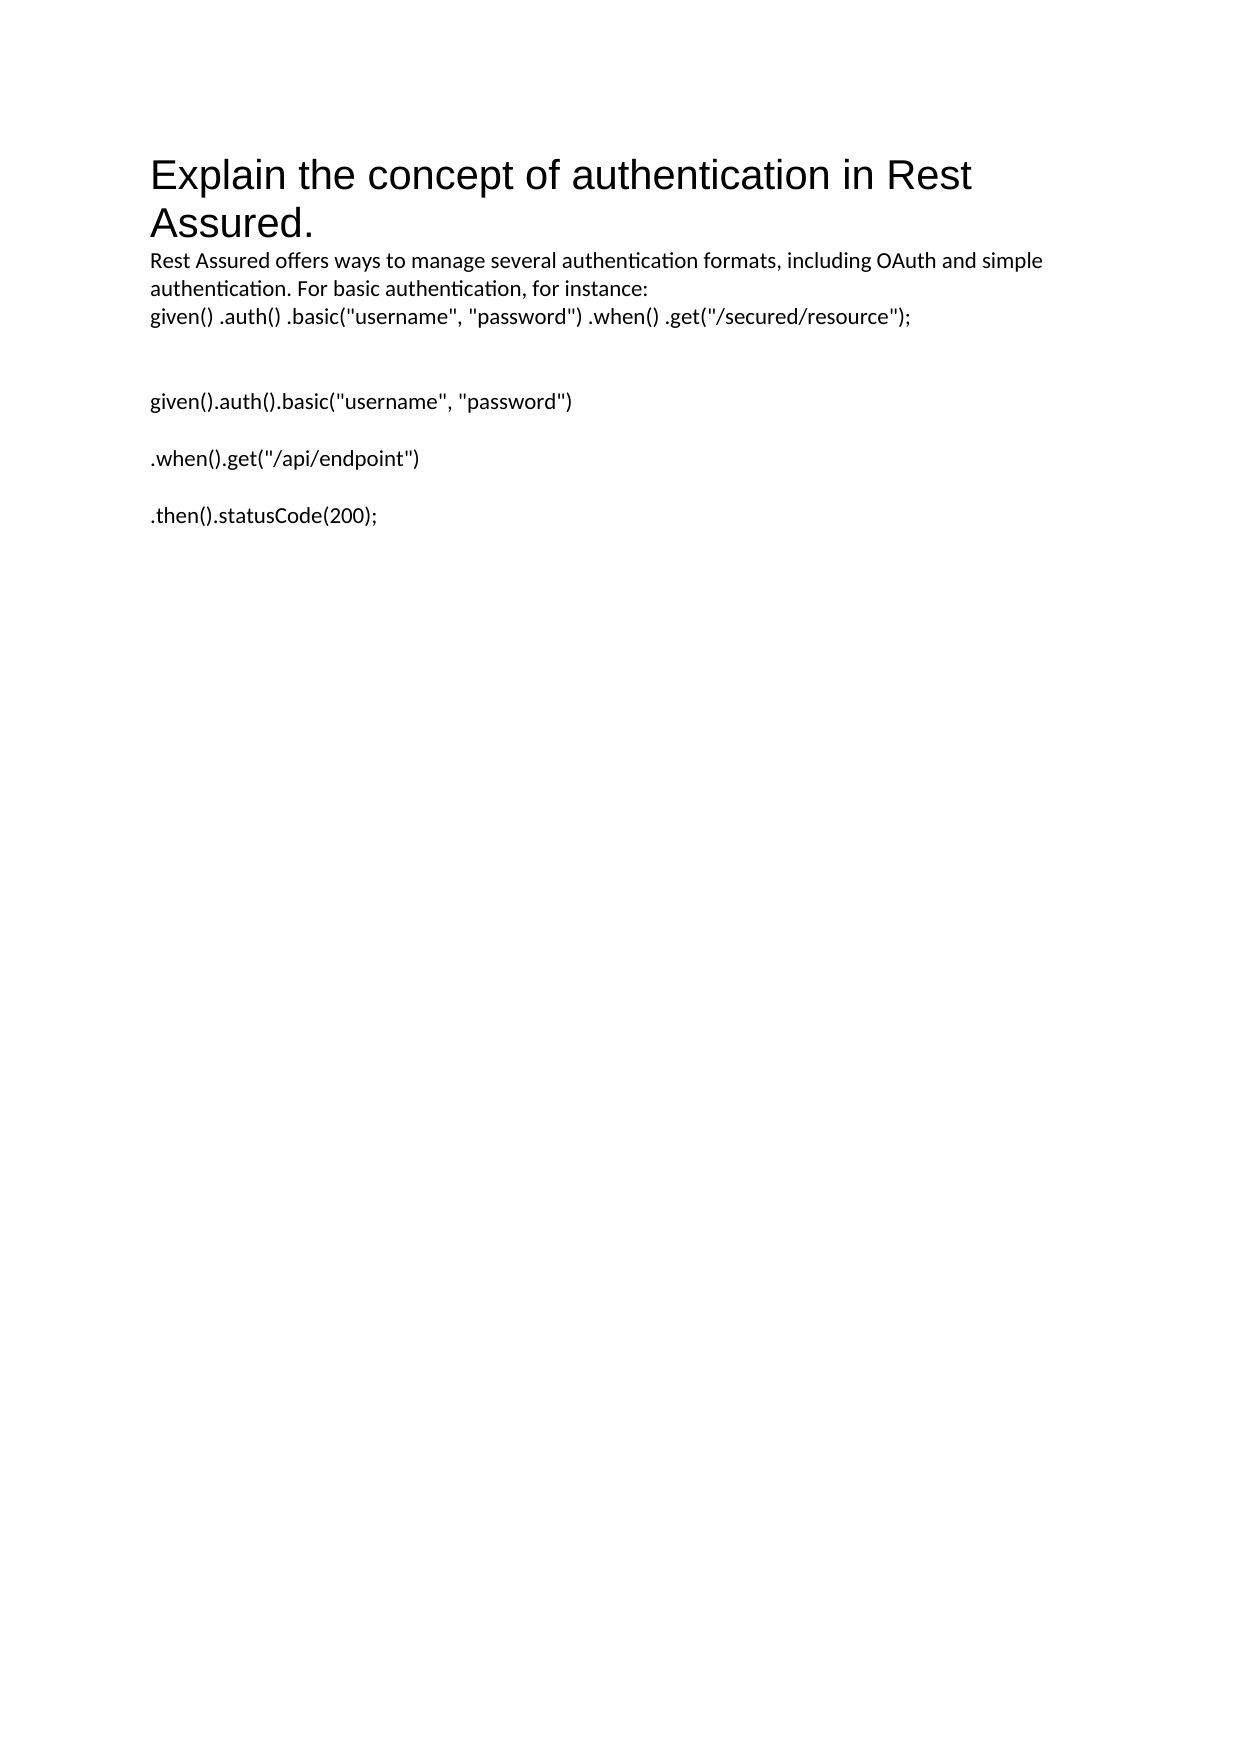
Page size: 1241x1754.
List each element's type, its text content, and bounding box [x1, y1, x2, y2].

subtitle Explain the concept of authentication in Rest Assured. [150, 150, 1090, 246]
text Rest Assured offers ways to manage several authentication formats, including OAuth and simple authentication. For basic authentication, for instance: [150, 246, 1090, 302]
text .when().get("/api/endpoint") [150, 444, 1090, 472]
text .then().statusCode(200); [150, 501, 1090, 529]
text given() .auth() .basic("username", "password") .when() .get("/secured/resource"); [150, 302, 1090, 330]
text given().auth().basic("username", "password") [150, 387, 1090, 415]
